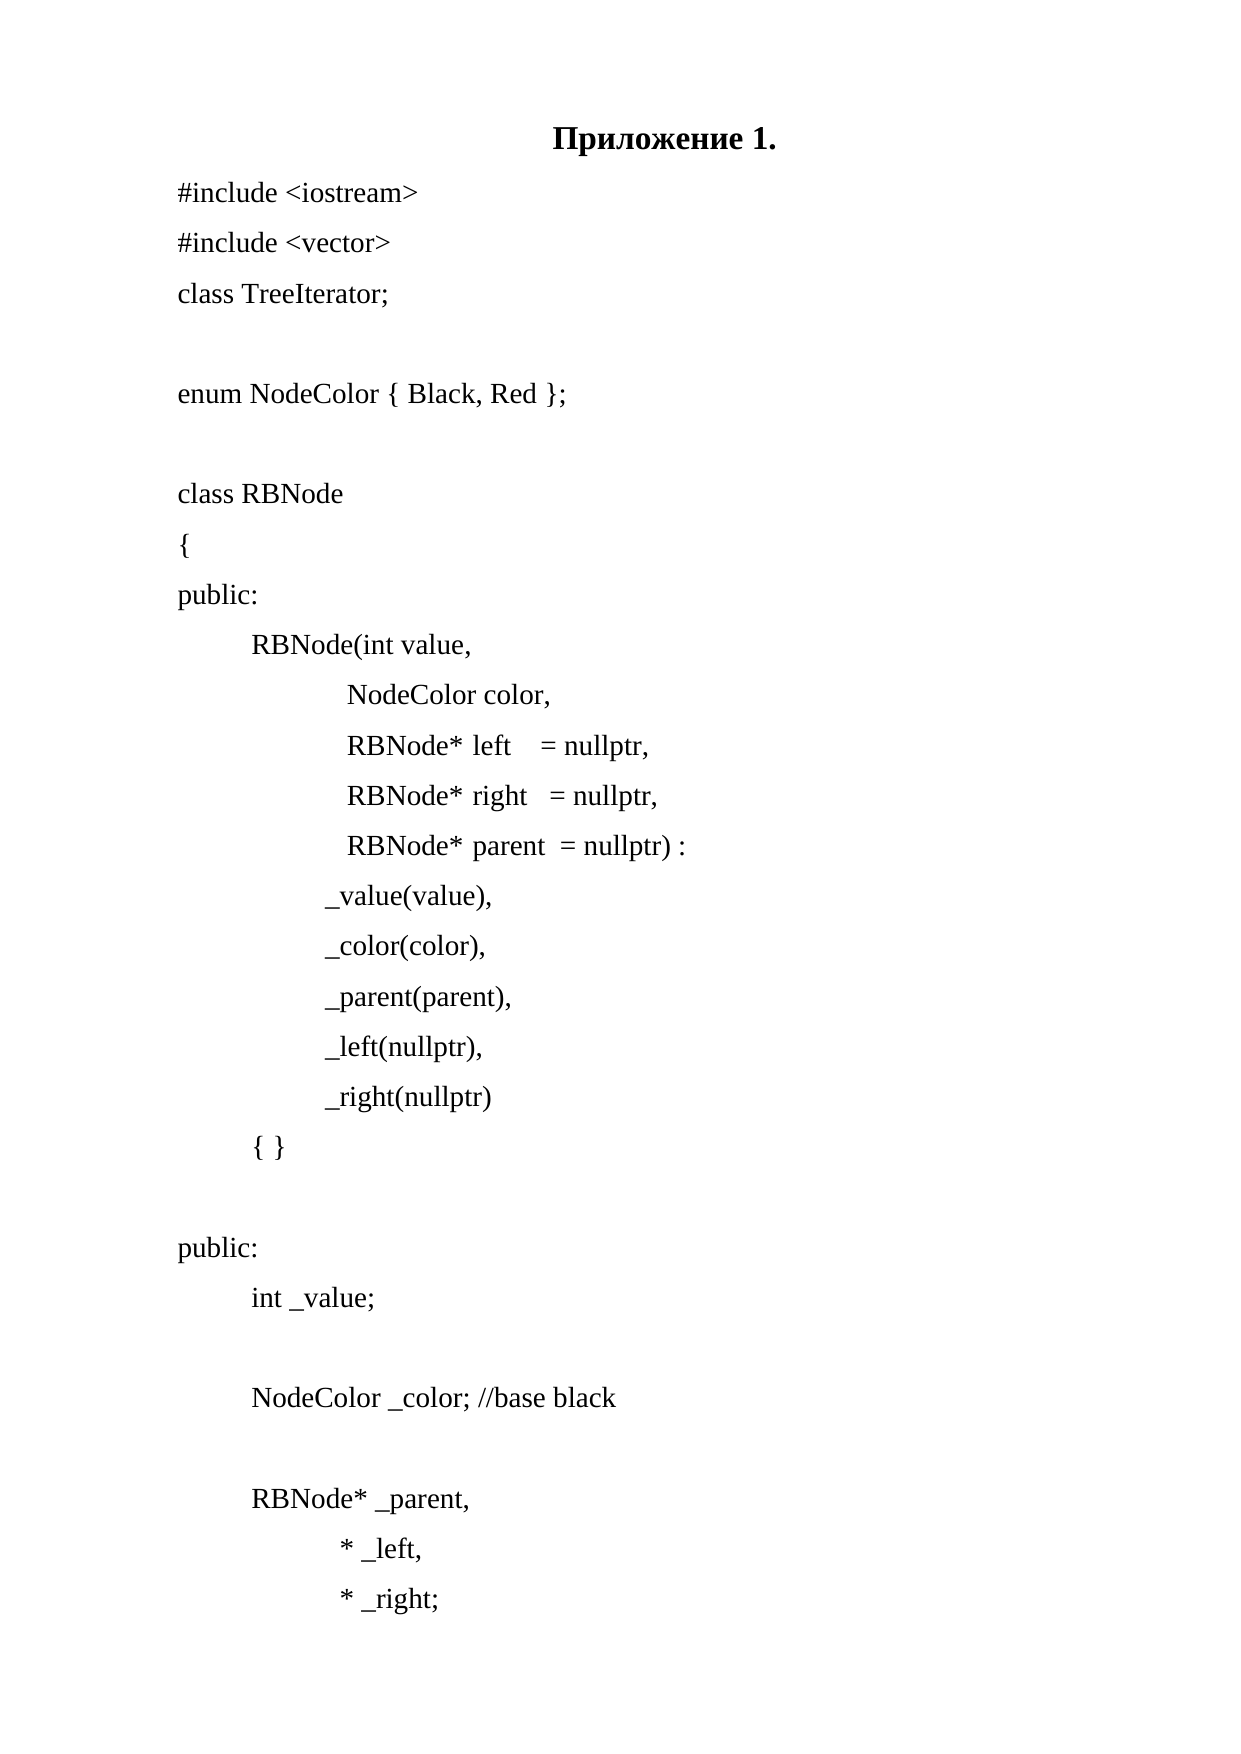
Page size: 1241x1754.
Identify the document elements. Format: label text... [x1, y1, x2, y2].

text _right(nullptr) [177, 1079, 1152, 1113]
text _left(nullptr), [177, 1029, 1152, 1062]
text _color(color), [177, 928, 1152, 962]
text * _right; [177, 1581, 1152, 1615]
text _value(value), [177, 878, 1152, 912]
text class RBNode [177, 477, 1152, 510]
text public: [177, 1230, 1152, 1263]
text RBNode* parent = nullptr) : [177, 828, 1152, 862]
text RBNode* _parent, [177, 1481, 1152, 1514]
text { } [177, 1129, 1152, 1163]
text RBNode* right = nullptr, [177, 778, 1152, 811]
text * _left, [177, 1531, 1152, 1564]
text NodeColor color, [177, 677, 1152, 711]
text { [177, 527, 1152, 560]
text _parent(parent), [177, 979, 1152, 1012]
text NodeColor _color; //base black [177, 1380, 1152, 1414]
text RBNode* left = nullptr, [177, 728, 1152, 761]
text public: [177, 577, 1152, 611]
text #include <iostream> [177, 175, 1152, 209]
text enum NodeColor { Black, Red }; [177, 376, 1152, 410]
text RBNode(int value, [177, 627, 1152, 661]
text int _value; [177, 1280, 1152, 1313]
text class TreeIterator; [177, 276, 1152, 309]
text #include <vector> [177, 226, 1152, 259]
text Приложение 1. [177, 118, 1152, 156]
